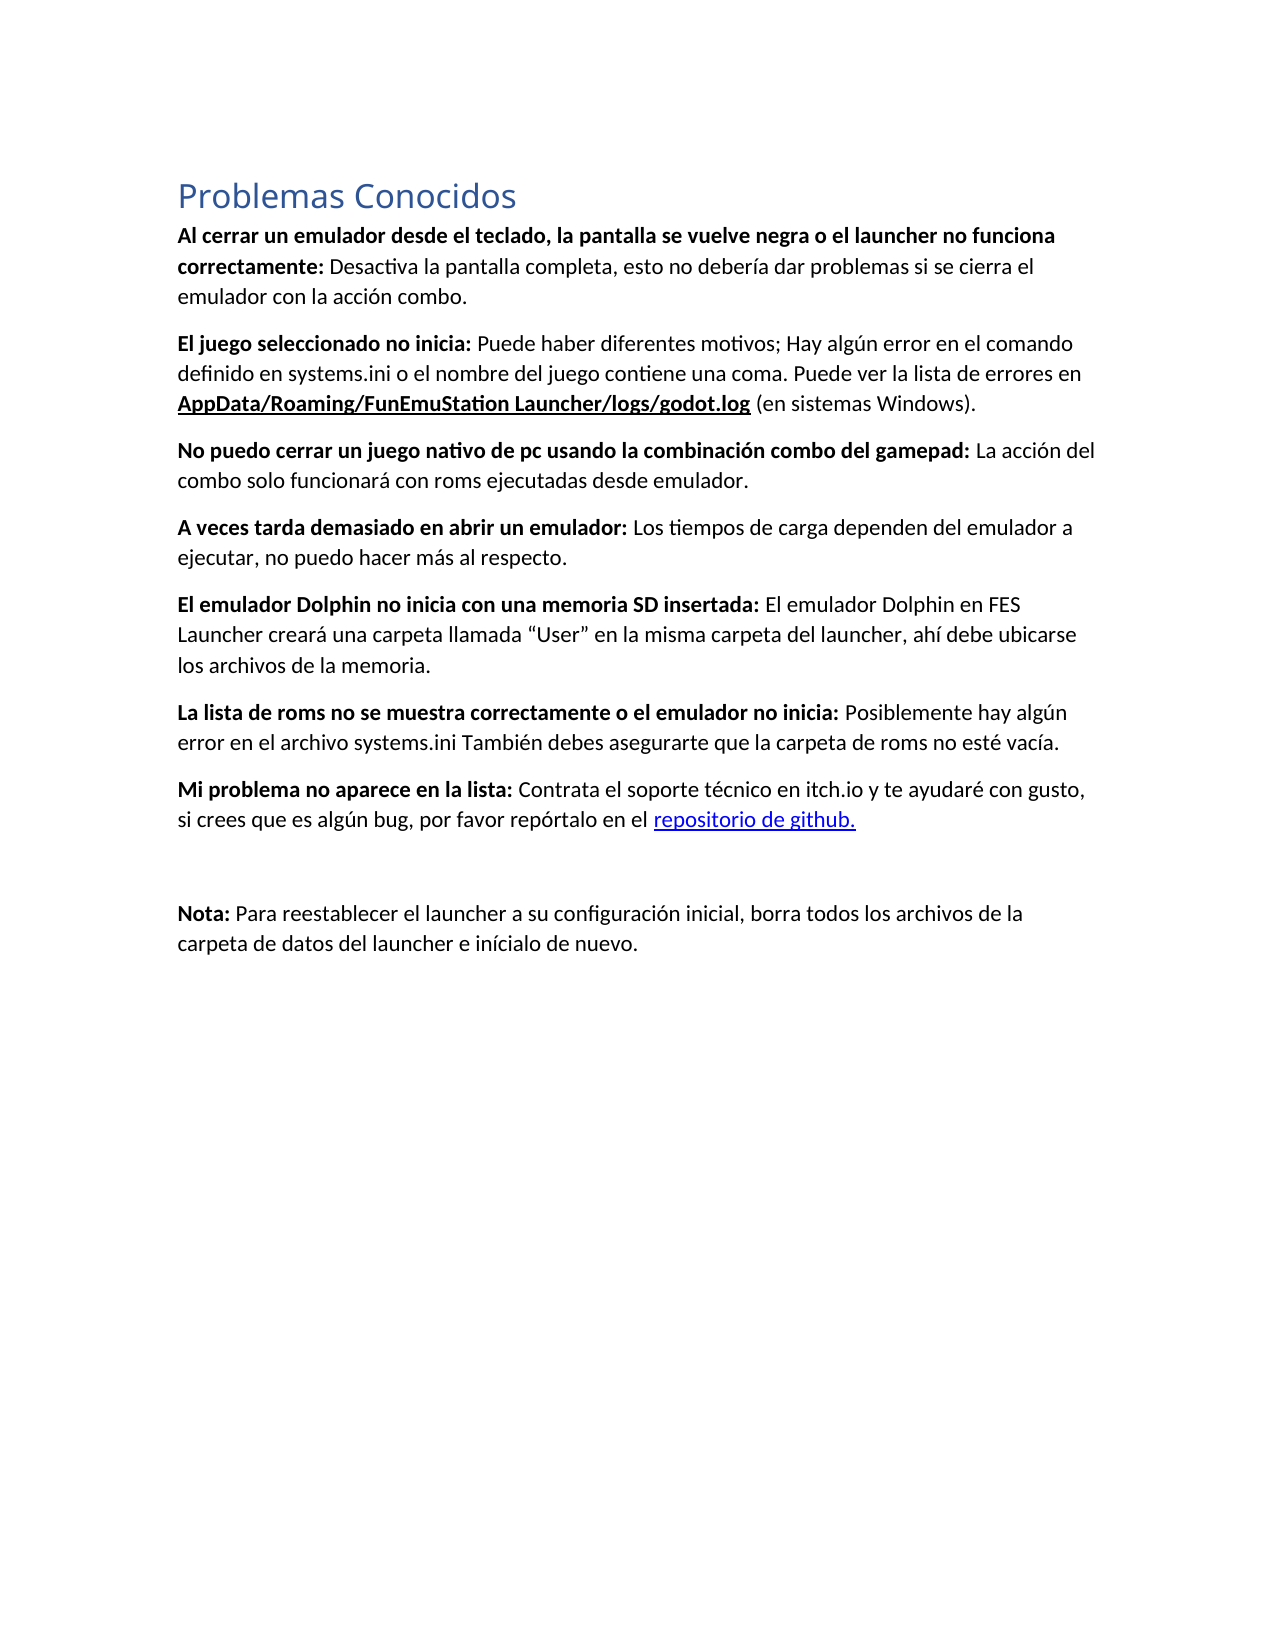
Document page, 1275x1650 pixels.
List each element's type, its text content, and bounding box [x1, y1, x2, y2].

subtitle Problemas Conocidos [177, 173, 1098, 218]
text A veces tarda demasiado en abrir un emulador: Los tiempos de carga dependen del emulador a ejecutar, no puedo hacer más al respecto. [177, 513, 1098, 571]
text Nota: Para reestablecer el launcher a su configuración inicial, borra todos los archivos de la carpeta de datos del launcher e inícialo de nuevo. [177, 899, 1098, 957]
text No puedo cerrar un juego nativo de pc usando la combinación combo del gamepad: La acción del combo solo funcionará con roms ejecutadas desde emulador. [177, 436, 1098, 494]
text La lista de roms no se muestra correctamente o el emulador no inicia: Posiblemente hay algún error en el archivo systems.ini También debes asegurarte que la carpeta de roms no esté vacía. [177, 698, 1098, 756]
text Mi problema no aparece en la lista: Contrata el soporte técnico en itch.io y te ayudaré con gusto, si crees que es algún bug, por favor repórtalo en el repositorio de github. [177, 775, 1098, 833]
text El juego seleccionado no inicia: Puede haber diferentes motivos; Hay algún error en el comando definido en systems.ini o el nombre del juego contiene una coma. Puede ver la lista de errores en AppData/Roaming/FunEmuStation Launcher/logs/godot.log (en sistemas Windows). [177, 329, 1098, 417]
text El emulador Dolphin no inicia con una memoria SD insertada: El emulador Dolphin en FES Launcher creará una carpeta llamada “User” en la misma carpeta del launcher, ahí debe ubicarse los archivos de la memoria. [177, 590, 1098, 679]
text Al cerrar un emulador desde el teclado, la pantalla se vuelve negra o el launcher no funciona correctamente: Desactiva la pantalla completa, esto no debería dar problemas si se cierra el emulador con la acción combo. [177, 222, 1098, 310]
